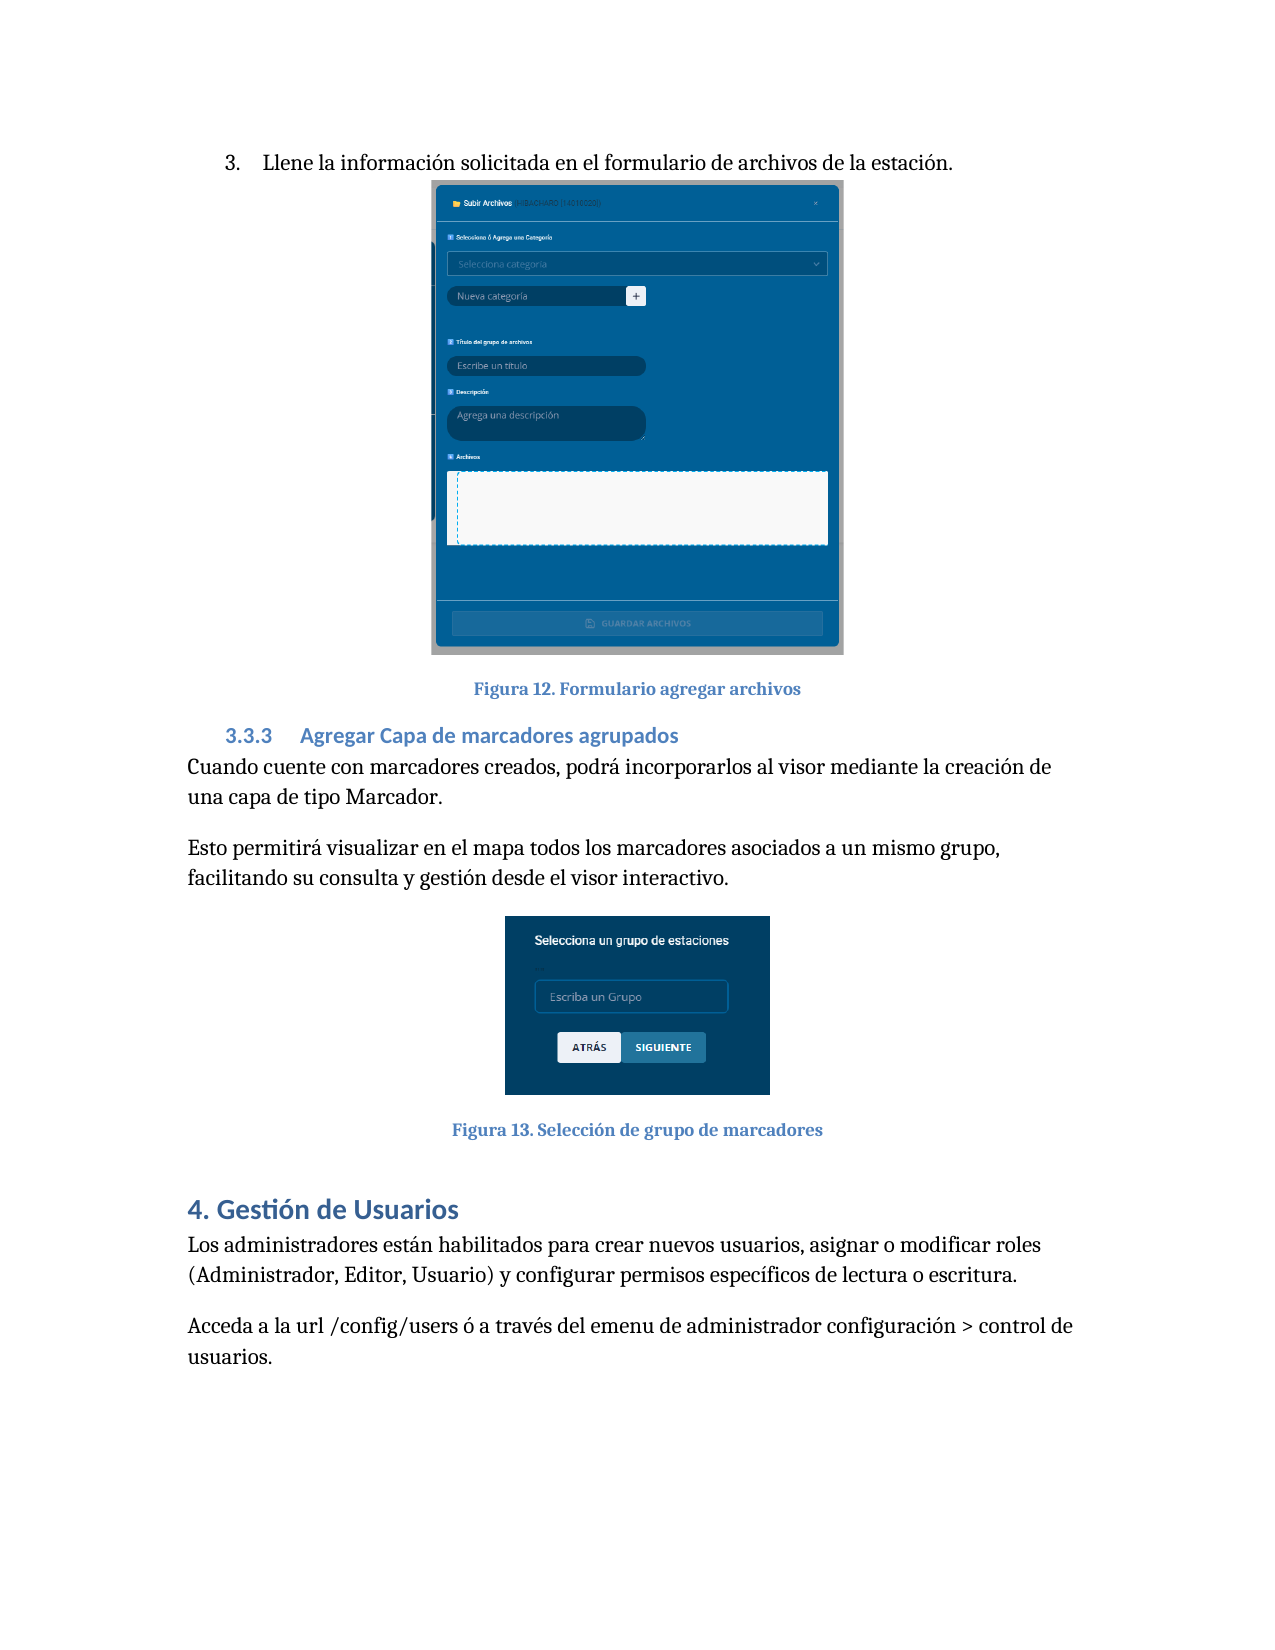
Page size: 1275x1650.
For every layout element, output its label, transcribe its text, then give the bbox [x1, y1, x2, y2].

text Los administradores están habilitados para crear nuevos usuarios, asignar o modificar roles (Administrador, Editor, Usuario) y configurar permisos específicos de lectura o escritura. [187, 1232, 1087, 1288]
subtitle Agregar Capa de marcadores agrupados [225, 721, 1087, 749]
text Cuando cuente con marcadores creados, podrá incorporarlos al visor mediante la creación de una capa de tipo Marcador. [187, 753, 1087, 810]
text Esto permitirá visualizar en el mapa todos los marcadores asociados a un mismo grupo, facilitando su consulta y gestión desde el visor interactivo. [187, 835, 1087, 891]
text Figura 13. Selección de grupo de marcadores [187, 1119, 1087, 1141]
text Acceda a la url /config/users ó a través del emenu de administrador configuración > control de usuarios. [187, 1313, 1087, 1370]
subtitle 4. Gestión de Usuarios [187, 1191, 1087, 1227]
picture [505, 916, 770, 1095]
list Llene la información solicitada en el formulario de archivos de la estación. [225, 150, 1087, 176]
picture [431, 180, 844, 655]
